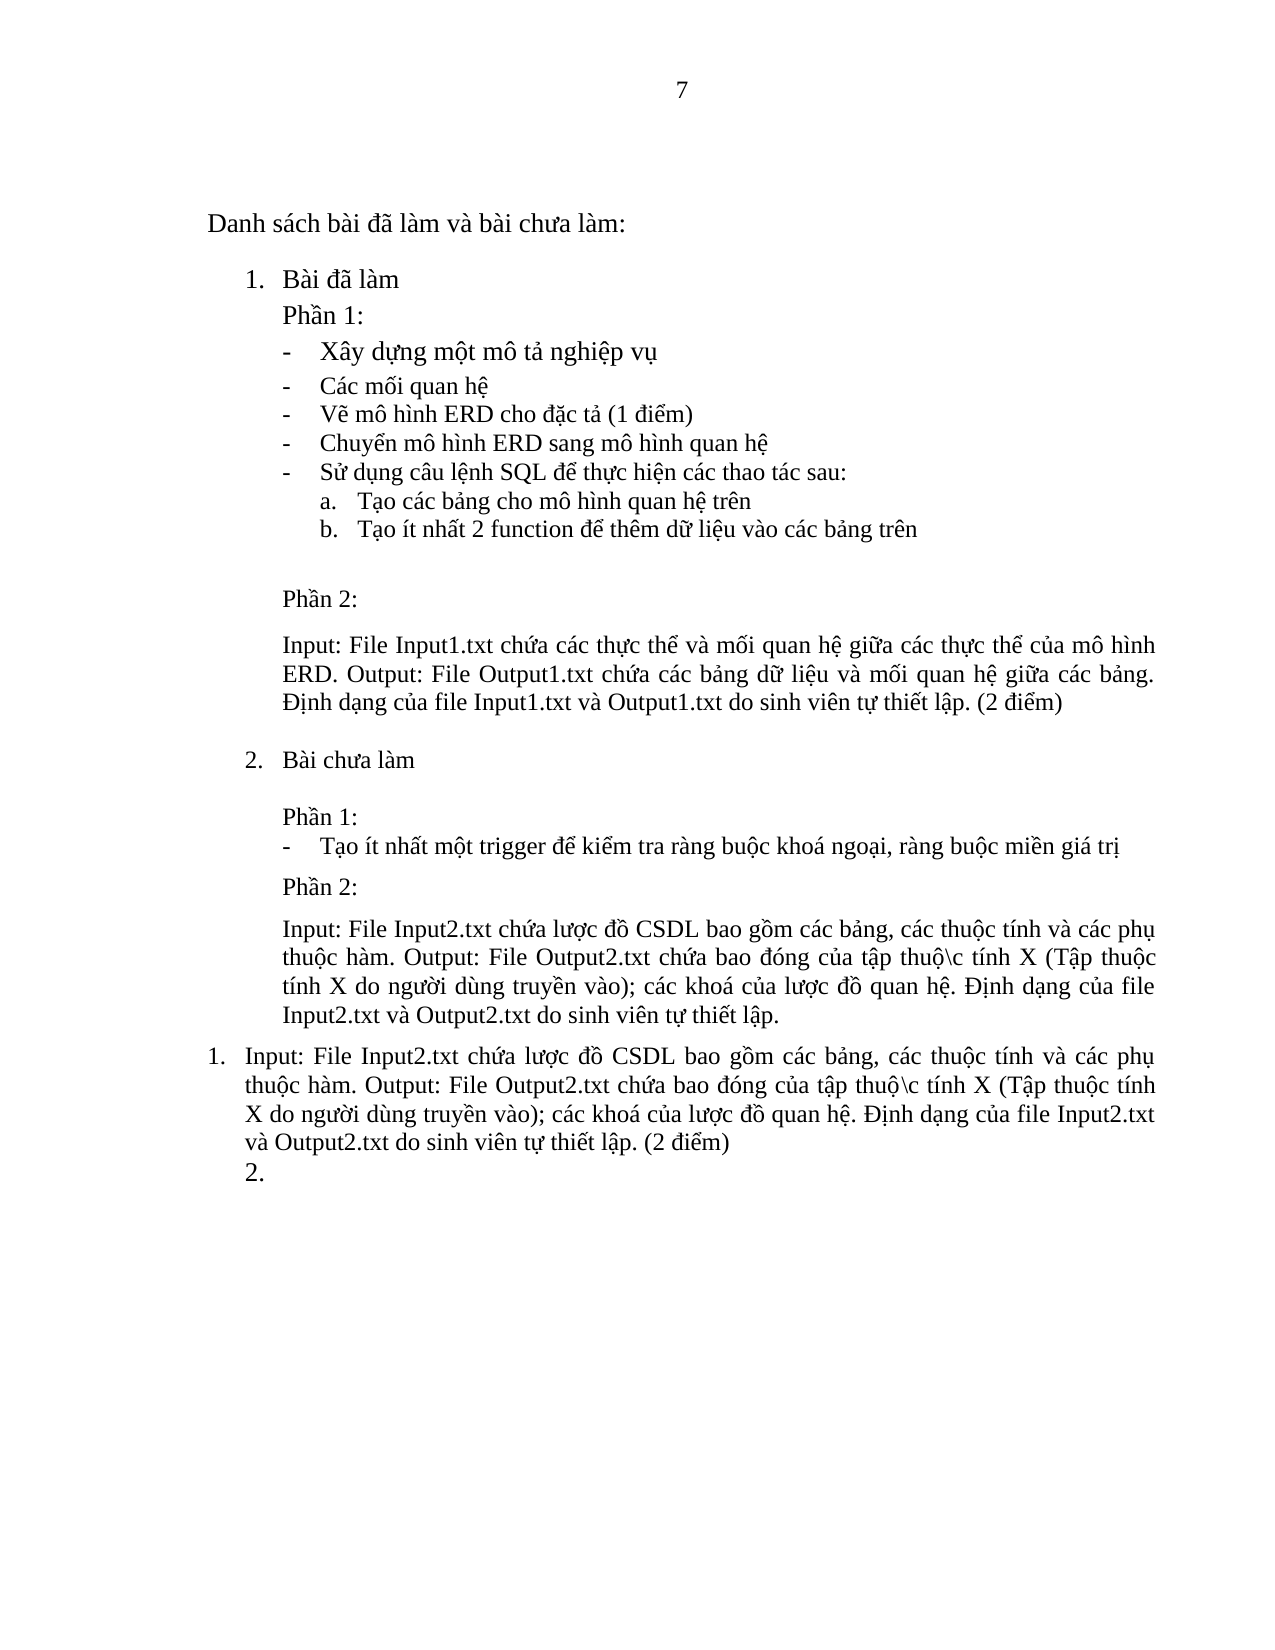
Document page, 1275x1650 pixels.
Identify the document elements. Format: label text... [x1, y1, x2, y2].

list Sử dụng câu lệnh SQL để thực hiện các thao tác sau: [282, 457, 1156, 486]
text Danh sách bài đã làm và bài chưa làm: [207, 207, 1156, 238]
list Phần 1: [282, 802, 1156, 831]
list Vẽ mô hình ERD cho đặc tả (1 điểm) [282, 399, 1156, 428]
list Phần 1: [282, 299, 1156, 330]
list Bài đã làm [244, 263, 1156, 295]
list Chuyển mô hình ERD sang mô hình quan hệ [282, 428, 1156, 457]
text Phần 2: [282, 872, 1156, 901]
list Tạo các bảng cho mô hình quan hệ trên [319, 486, 1156, 514]
list Tạo ít nhất 2 function để thêm dữ liệu vào các bảng trên [319, 514, 1156, 543]
list Tạo ít nhất một trigger để kiểm tra ràng buộc khoá ngoại, ràng buộc miền giá trị [282, 831, 1156, 860]
text Input: File Input2.txt chứa lược đồ CSDL bao gồm các bảng, các thuộc tính và các phụ thuộc hàm. Output: File Output2.txt chứa bao đóng của tập thuộ\c tính X (Tập thuộc tính X do người dùng truyền vào); các khoá của lược đồ quan hệ. Định dạng của file Input2.txt và Output2.txt do sinh viên tự thiết lập. [282, 914, 1156, 1029]
list Các mối quan hệ [282, 371, 1156, 399]
list Input: File Input1.txt chứa các thực thể và mối quan hệ giữa các thực thể của mô hình ERD. Output: File Output1.txt chứa các bảng dữ liệu và mối quan hệ giữa các bảng. Định dạng của file Input1.txt và Output1.txt do sinh viên tự thiết lập. (2 điểm) [282, 630, 1156, 716]
list Input: File Input2.txt chứa lược đồ CSDL bao gồm các bảng, các thuộc tính và các phụ thuộc hàm. Output: File Output2.txt chứa bao đóng của tập thuộ\c tính X (Tập thuộc tính X do người dùng truyền vào); các khoá của lược đồ quan hệ. Định dạng của file Input2.txt và Output2.txt do sinh viên tự thiết lập. (2 điểm) [207, 1041, 1156, 1156]
text Phần 2: [207, 584, 1156, 613]
list Bài chưa làm [244, 745, 1156, 774]
list Xây dựng một mô tả nghiệp vụ [282, 335, 1156, 366]
